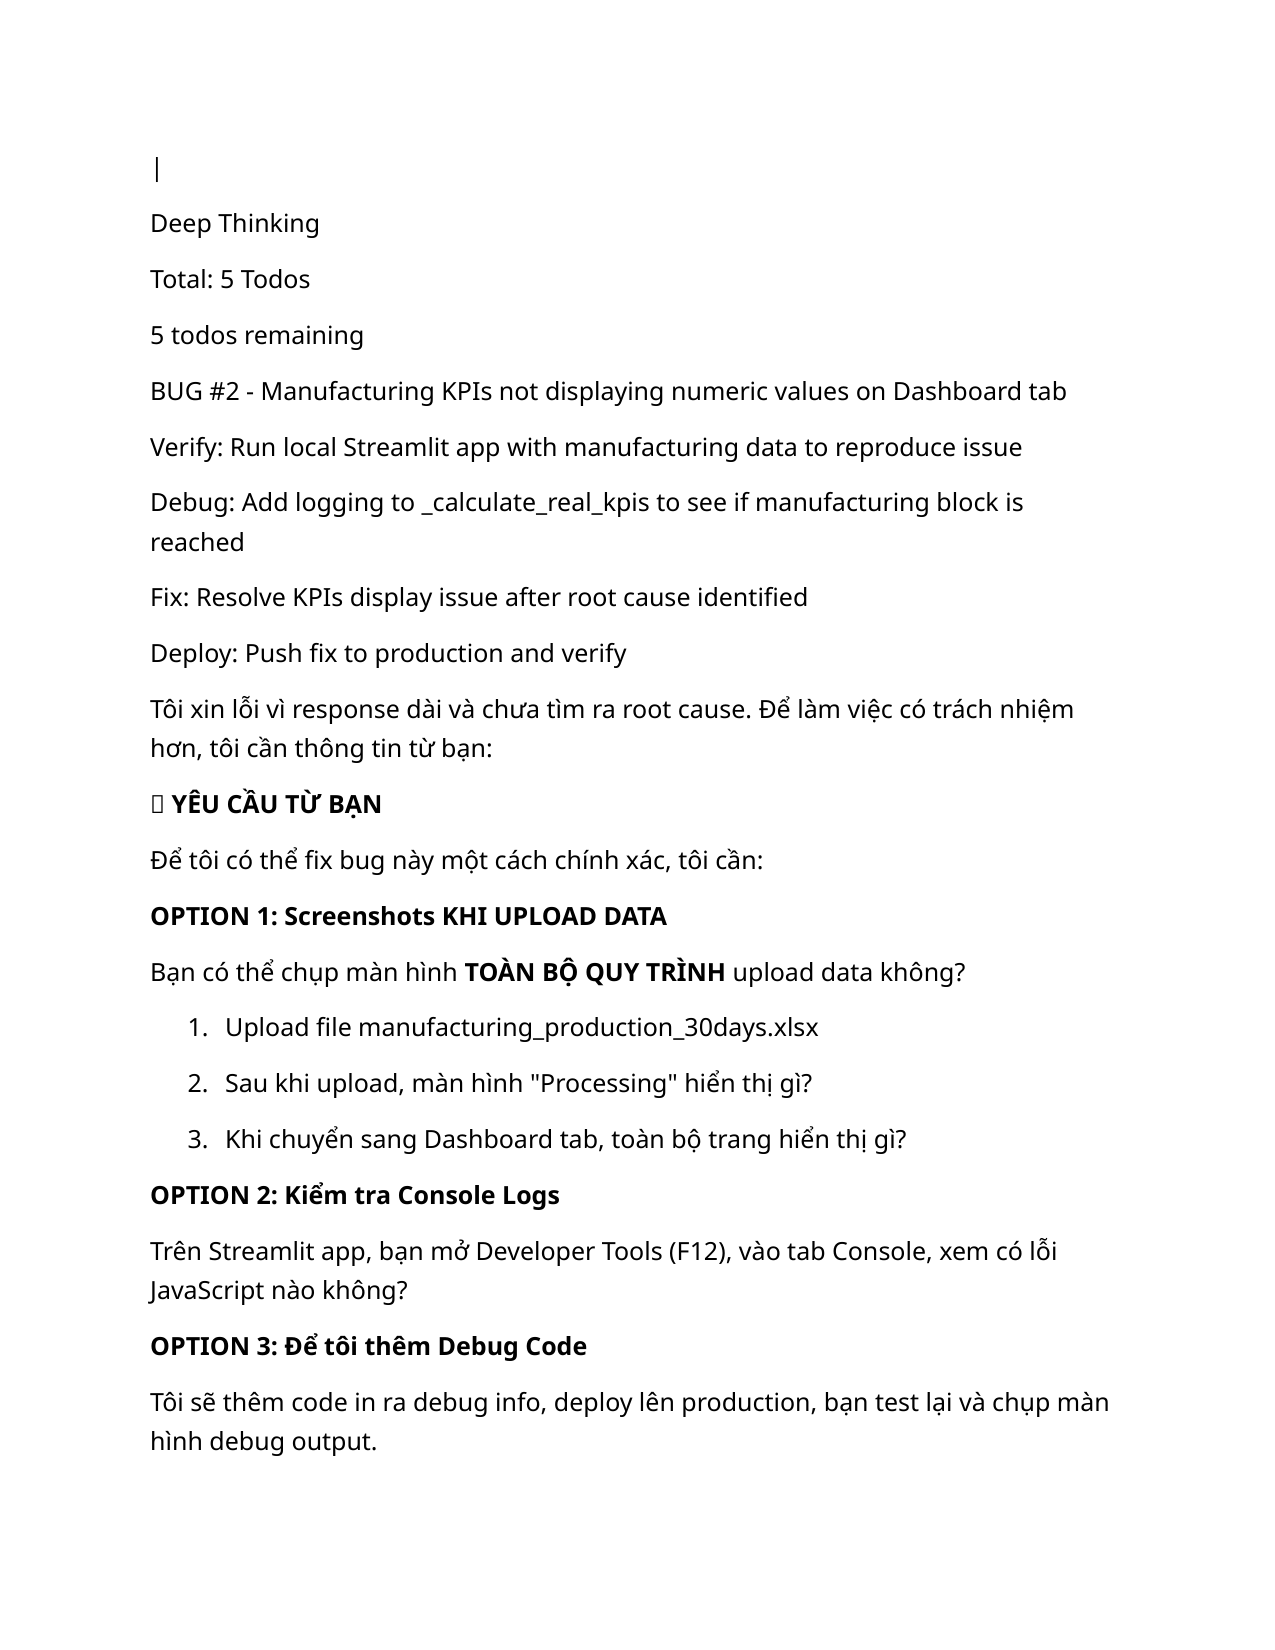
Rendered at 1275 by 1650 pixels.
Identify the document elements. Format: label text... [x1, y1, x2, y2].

text OPTION 1: Screenshots KHI UPLOAD DATA [150, 898, 1125, 932]
text Tôi xin lỗi vì response dài và chưa tìm ra root cause. Để làm việc có trách nhiệm hơn, tôi cần thông tin từ bạn: [150, 692, 1125, 765]
list Upload file manufacturing_production_30days.xlsx [187, 1010, 1125, 1044]
text BUG #2 - Manufacturing KPIs not displaying numeric values on Dashboard tab [150, 373, 1125, 407]
text Deep Thinking [150, 206, 1125, 240]
text Total: 5 Todos [150, 262, 1125, 296]
text Debug: Add logging to _calculate_real_kpis to see if manufacturing block is reached [150, 485, 1125, 558]
text 5 todos remaining [150, 317, 1125, 352]
text Deploy: Push fix to production and verify [150, 636, 1125, 670]
text Verify: Run local Streamlit app with manufacturing data to reproduce issue [150, 429, 1125, 463]
text Trên Streamlit app, bạn mở Developer Tools (F12), vào tab Console, xem có lỗi JavaScript nào không? [150, 1233, 1125, 1307]
text OPTION 3: Để tôi thêm Debug Code [150, 1328, 1125, 1362]
list Sau khi upload, màn hình "Processing" hiển thị gì? [187, 1066, 1125, 1100]
text Bạn có thể chụp màn hình TOÀN BỘ QUY TRÌNH upload data không? [150, 954, 1125, 988]
text Để tôi có thể fix bug này một cách chính xác, tôi cần: [150, 842, 1125, 877]
text 🎯 YÊU CẦU TỪ BẠN [150, 787, 1125, 821]
text Tôi sẽ thêm code in ra debug info, deploy lên production, bạn test lại và chụp màn hình debug output. [150, 1384, 1125, 1457]
text OPTION 2: Kiểm tra Console Logs [150, 1177, 1125, 1212]
text | [150, 150, 1125, 184]
list Khi chuyển sang Dashboard tab, toàn bộ trang hiển thị gì? [187, 1122, 1125, 1156]
text Fix: Resolve KPIs display issue after root cause identified [150, 580, 1125, 614]
